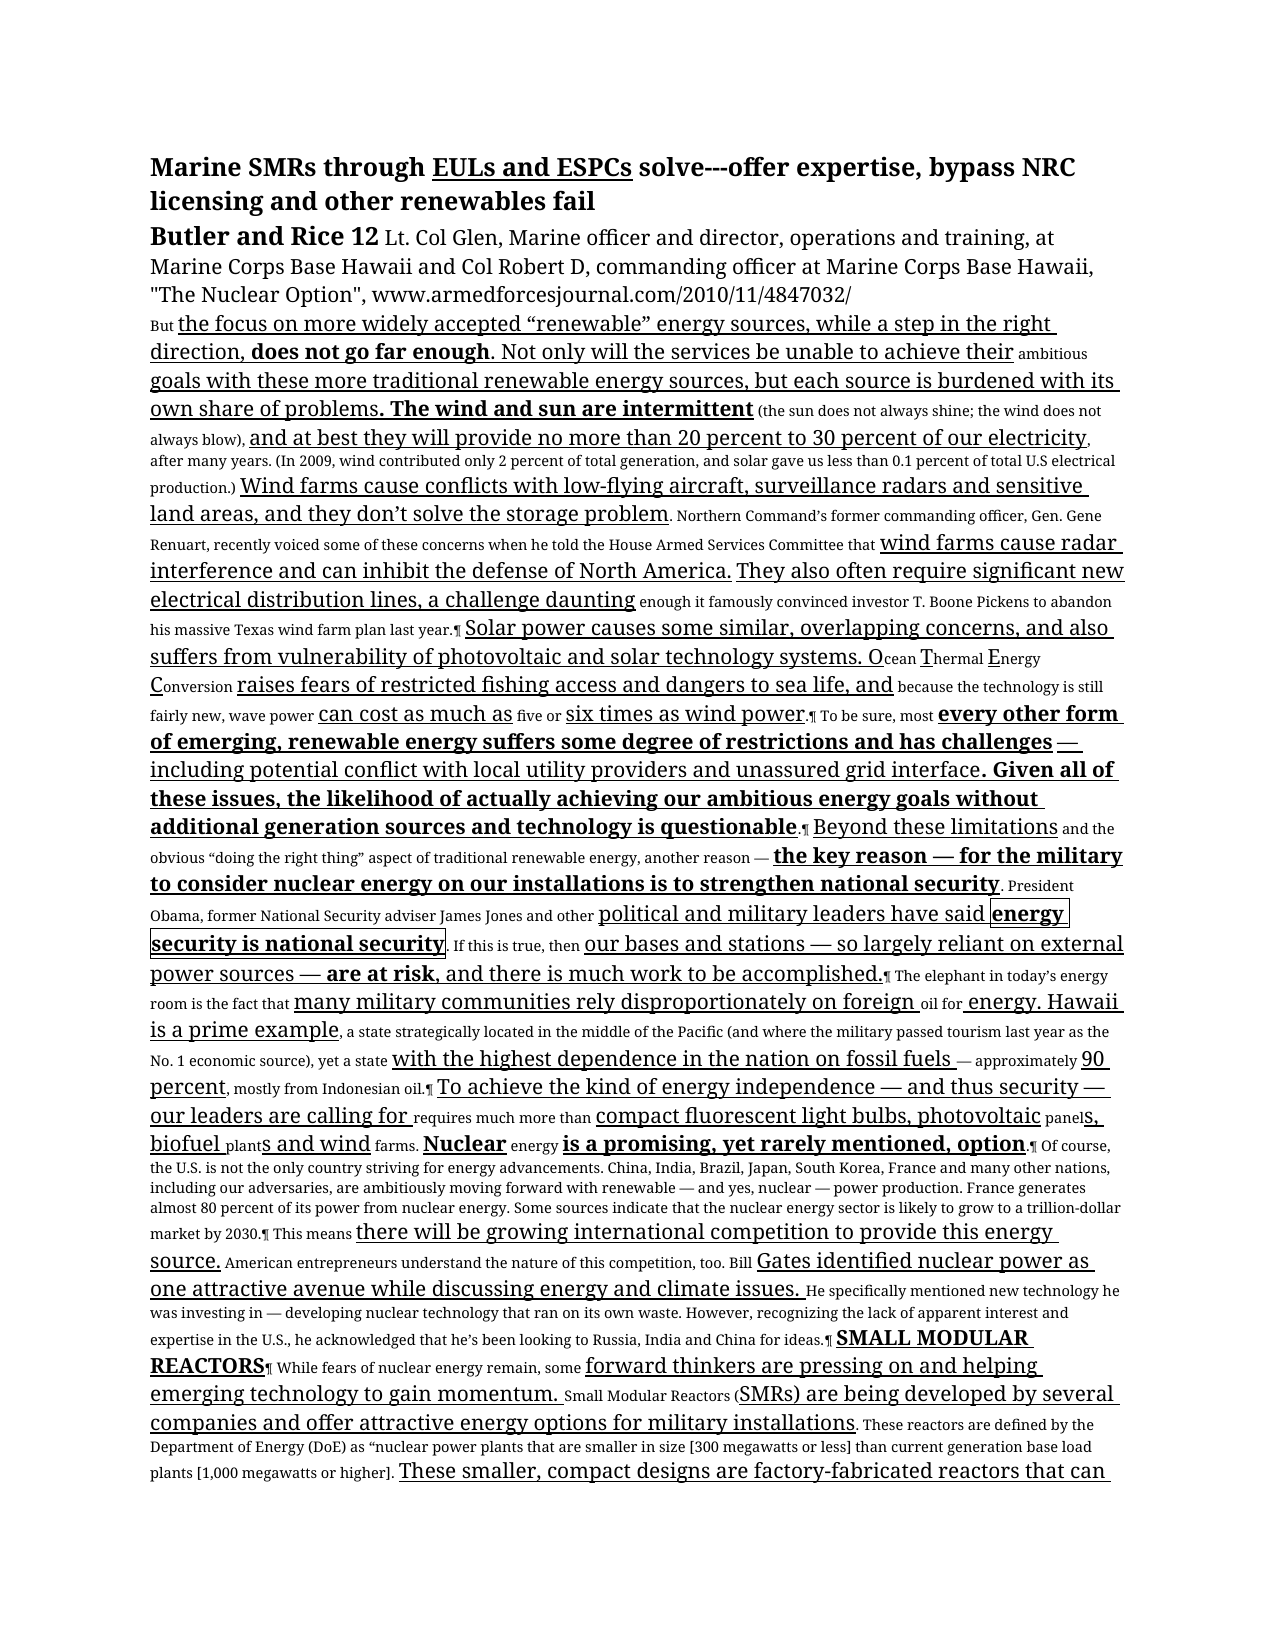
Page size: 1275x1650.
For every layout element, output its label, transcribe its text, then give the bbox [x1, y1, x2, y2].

subtitle Marine SMRs through EULs and ESPCs solve---offer expertise, bypass NRC licensing and other renewables fail [150, 150, 1125, 218]
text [150, 309, 1125, 1485]
text Butler and Rice 12 Lt. Col Glen, Marine officer and director, operations and training, at Marine Corps Base Hawaii and Col Robert D, commanding officer at Marine Corps Base Hawaii, "The Nuclear Option", www.armedforcesjournal.com/2010/11/4847032/ [150, 218, 1125, 309]
